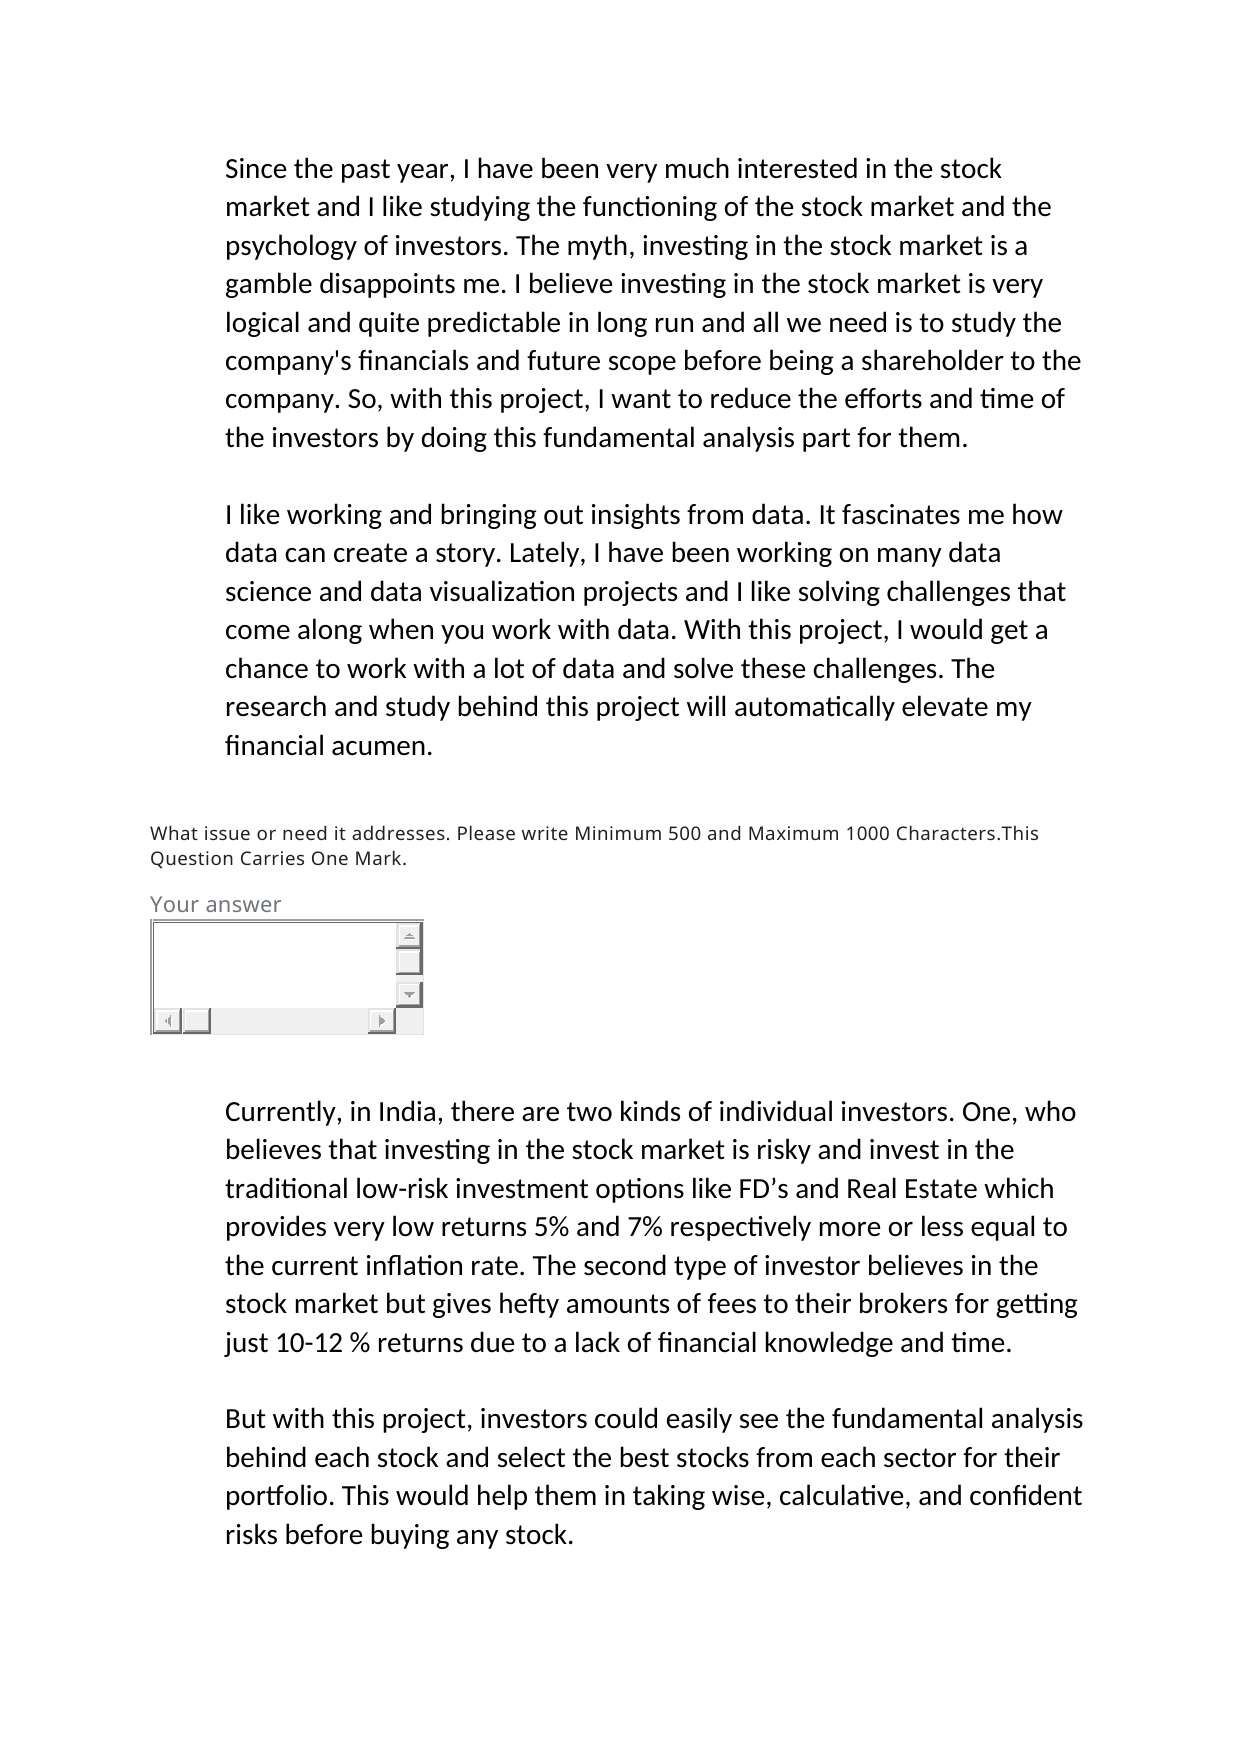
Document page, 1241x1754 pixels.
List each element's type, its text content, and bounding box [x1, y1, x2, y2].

list I like working and bringing out insights from data. It fascinates me how data can create a story. Lately, I have been working on many data science and data visualization projects and I like solving challenges that come along when you work with data. With this project, I would get a chance to work with a lot of data and solve these challenges. The research and study behind this project will automatically elevate my financial acumen. [225, 496, 1090, 762]
list But with this project, investors could easily see the fundamental analysis behind each stock and select the best stocks from each sector for their portfolio. This would help them in taking wise, calculative, and confident risks before buying any stock. [225, 1401, 1090, 1551]
text Your answer [150, 888, 1090, 919]
text What issue or need it addresses. Please write Minimum 500 and Maximum 1000 Characters.This Question Carries One Mark. [150, 820, 1090, 871]
list Since the past year, I have been very much interested in the stock market and I like studying the functioning of the stock market and the psychology of investors. The myth, investing in the stock market is a gamble disappoints me. I believe investing in the stock market is very logical and quite predictable in long run and all we need is to study the company's financials and future scope before being a shareholder to the company. So, with this project, I want to reduce the efforts and time of the investors by doing this fundamental analysis part for them. [225, 150, 1090, 455]
list Currently, in India, there are two kinds of individual investors. One, who believes that investing in the stock market is risky and invest in the traditional low-risk investment options like FD’s and Real Estate which provides very low returns 5% and 7% respectively more or less equal to the current inflation rate. The second type of investor believes in the stock market but gives hefty amounts of fees to their brokers for getting just 10-12 % returns due to a lack of financial knowledge and time. [225, 1093, 1090, 1359]
